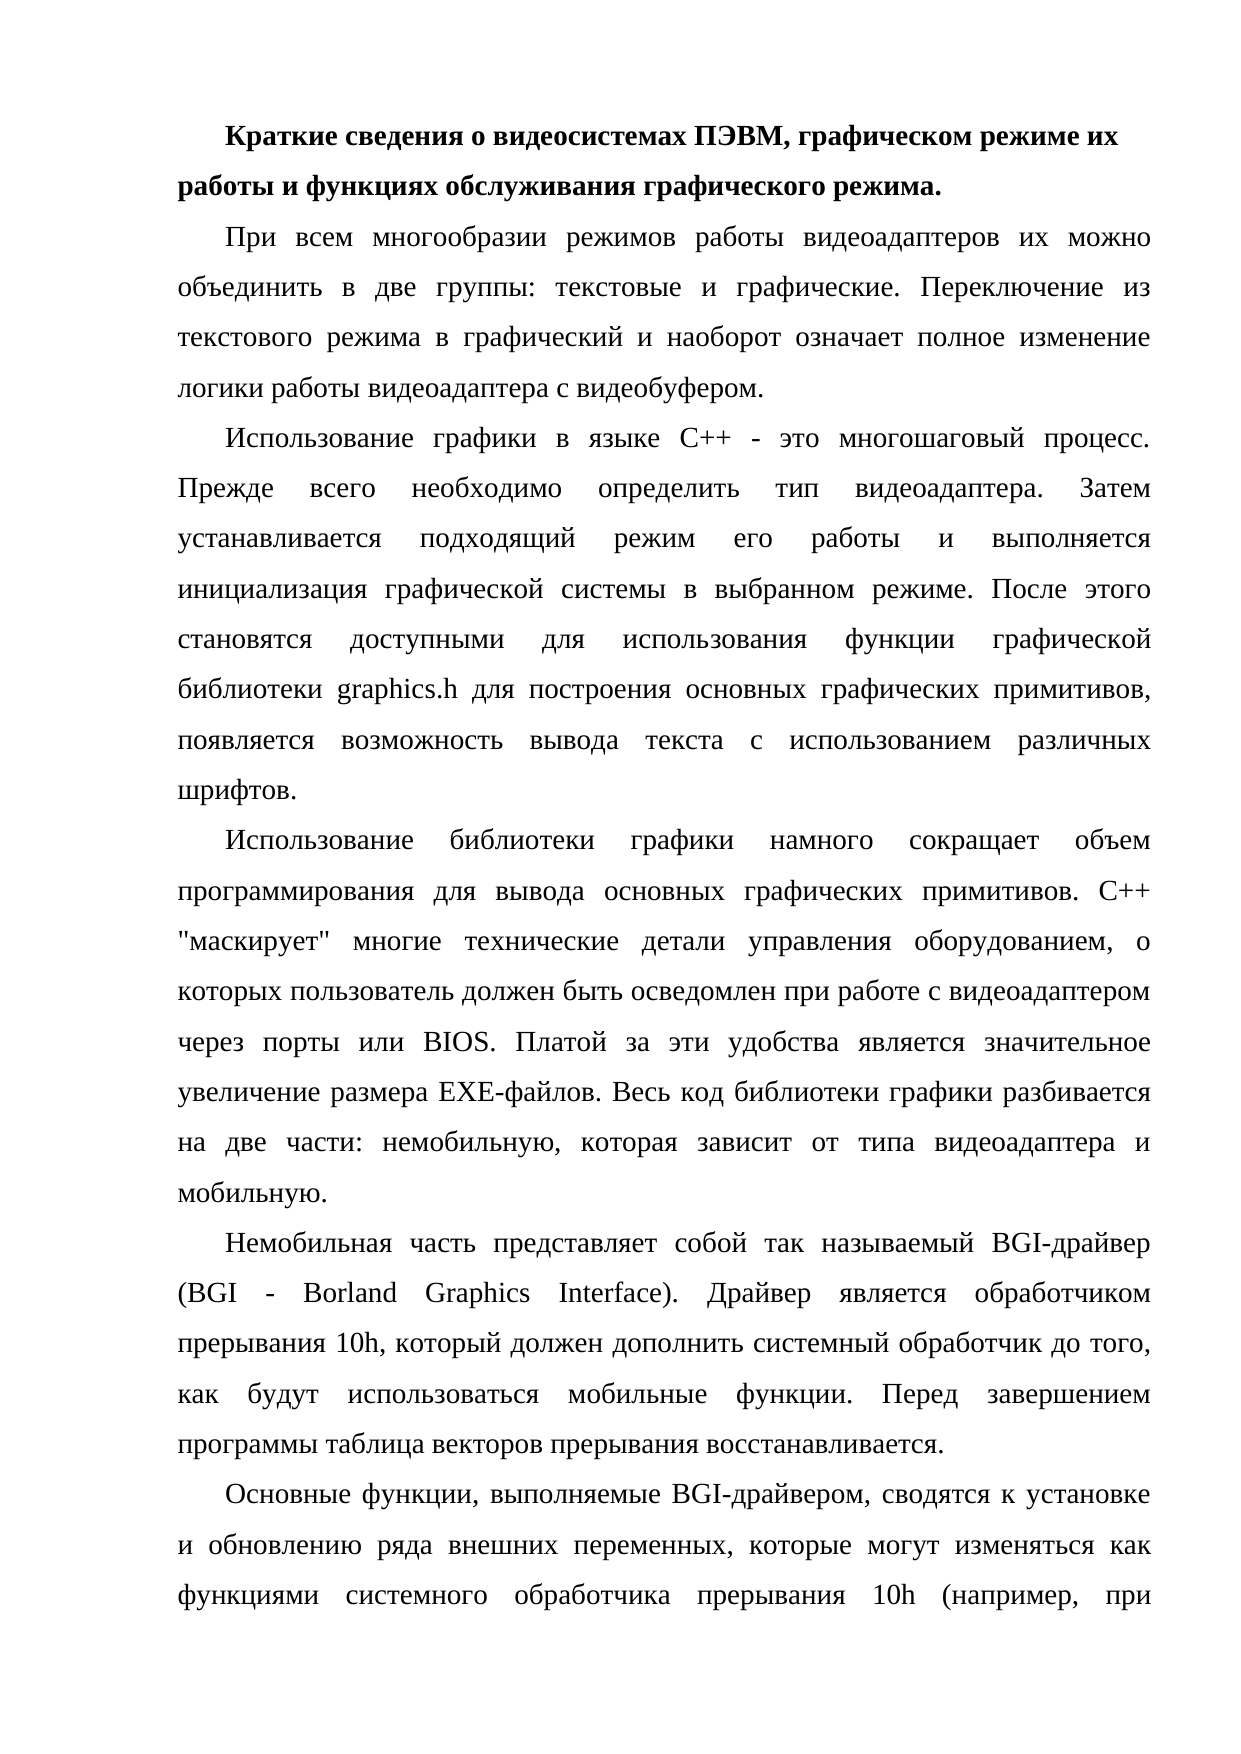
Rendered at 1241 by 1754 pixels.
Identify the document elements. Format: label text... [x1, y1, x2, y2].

text Использование графики в языке С++ - это многошаговый процесс. Прежде всего необходимо определить тип видеоадаптера. Затем устанавливается подходящий режим его работы и выполняется инициализация графической системы в выбранном режиме. После этого становятся доступными для использования функции графической библиотеки graphics.h для построения основных графических примитивов, появляется возможность вывода текста с использованием различных шрифтов. [177, 420, 1152, 806]
text При всем многообразии режимов работы видеоадаптеров их можно объединить в две группы: текстовые и графические. Переключение из текстового режима в графический и наоборот означает полное изменение логики работы видеоадаптера с видеобуфером. [177, 219, 1152, 403]
text Немобильная часть представляет собой так называемый BGI-драйвер (BGI - Borland Graphics Interface). Драйвер является обработчиком прерывания 10h, который должен дополнить системный обработчик до того, как будут использоваться мобильные функции. Перед завершением программы таблица векторов прерывания восстанавливается. [177, 1225, 1152, 1460]
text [177, 1477, 1152, 1611]
text Использование библиотеки графики намного сокращает объем программирования для вывода основных графических примитивов. С++ "маскирует" многие технические детали управления оборудованием, о которых пользователь должен быть осведомлен при работе с видеоадаптером через порты или BIOS. Платой за эти удобства является значительное увеличение размера ЕХЕ-файлов. Весь код библиотеки графики разбивается на две части: немобильную, которая зависит от типа видеоадаптера и мобильную. [177, 822, 1152, 1208]
text Краткие сведения о видеосистемах ПЭВМ, графическом режиме их работы и функциях обслуживания графического режима. [177, 118, 1152, 202]
